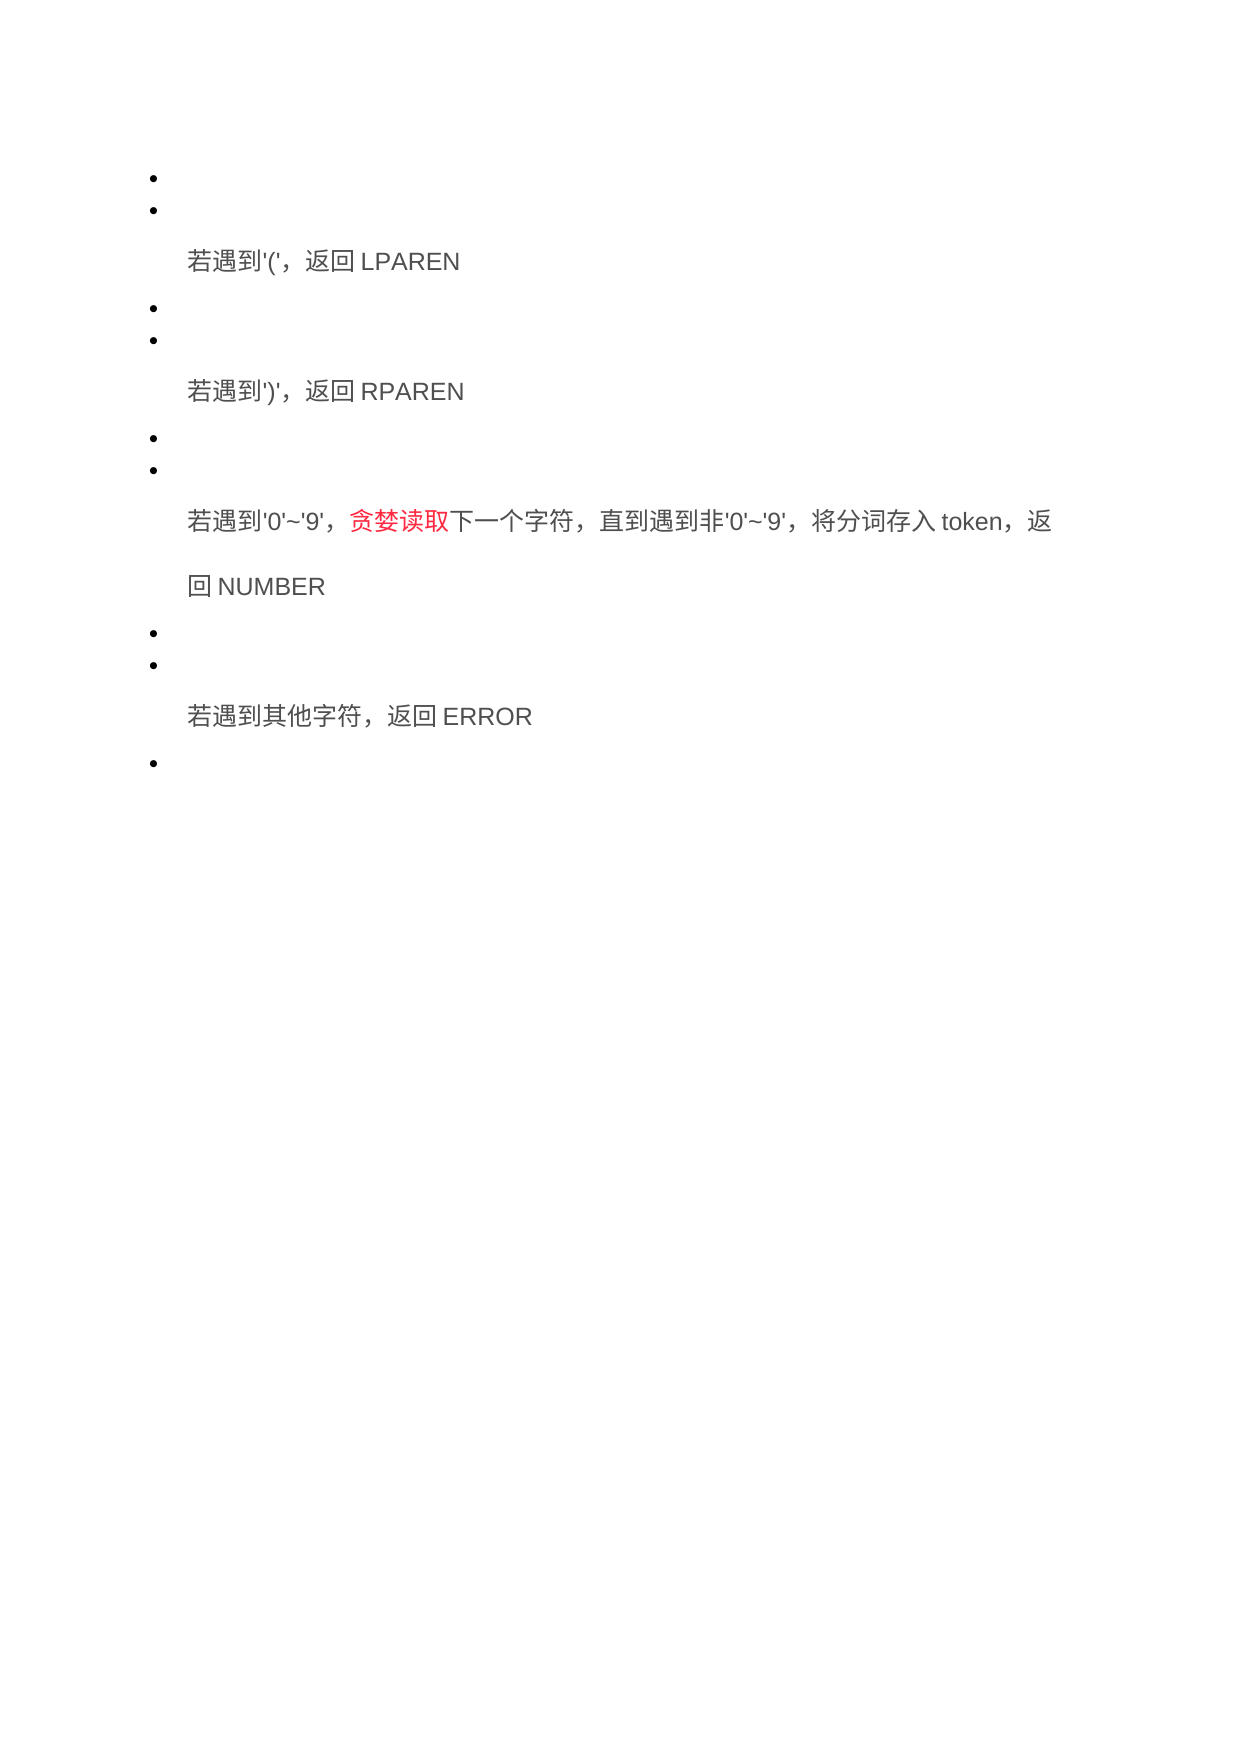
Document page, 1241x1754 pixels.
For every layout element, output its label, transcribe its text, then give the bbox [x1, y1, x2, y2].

text 若遇到'0'~'9'，贪婪读取下一个字符，直到遇到非'0'~'9'，将分词存入token，返回NUMBER [187, 487, 1053, 617]
text 若遇到'('，返回LPAREN [187, 227, 1053, 292]
text 若遇到')'，返回RPAREN [187, 357, 1053, 422]
text 若遇到其他字符，返回ERROR [187, 682, 1053, 747]
